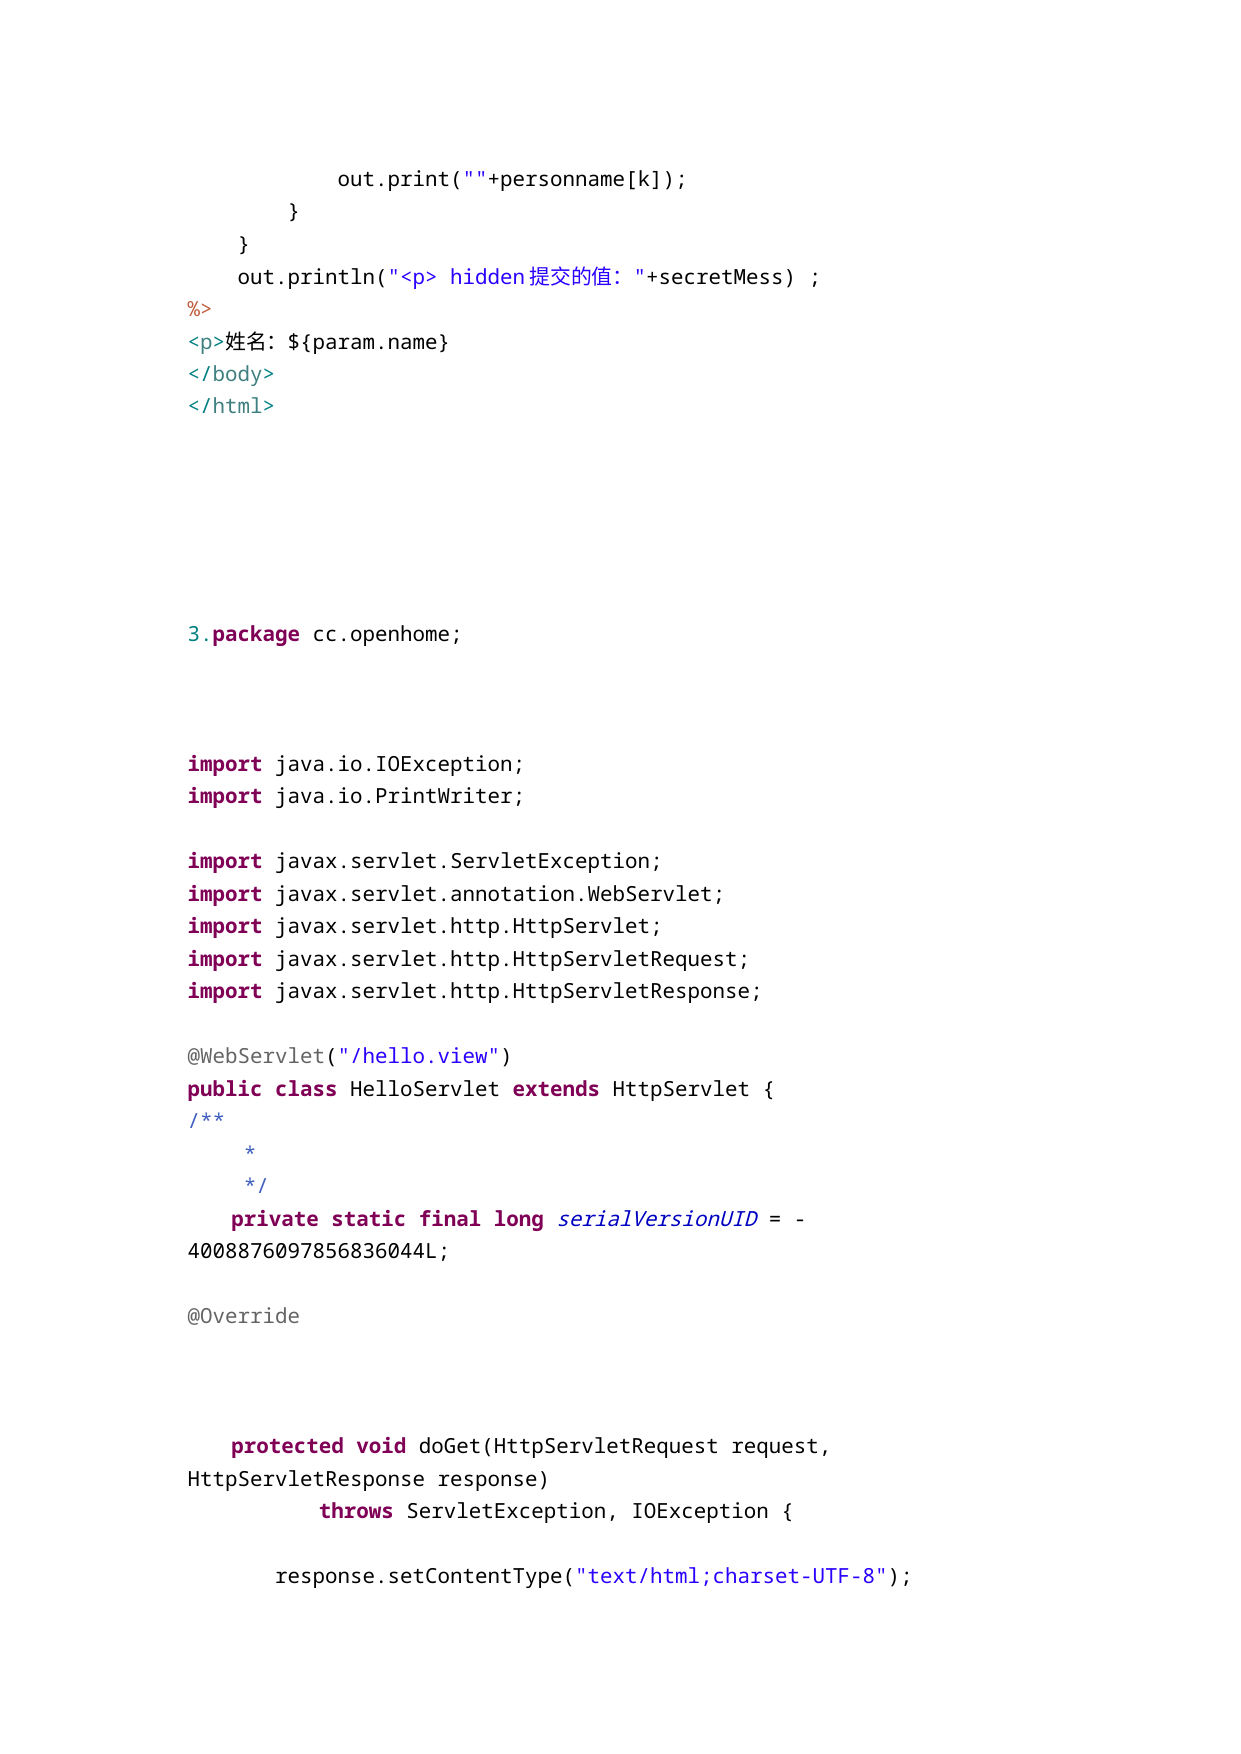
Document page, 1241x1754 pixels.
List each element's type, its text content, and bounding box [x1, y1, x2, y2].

text /** [187, 1104, 1053, 1137]
text throws ServletException, IOException { [187, 1494, 1053, 1527]
text response.setContentType("text/html;charset-UTF-8"); [187, 1559, 1053, 1592]
text public class HelloServlet extends HttpServlet { [187, 1072, 1053, 1104]
text </body> [187, 357, 1053, 389]
text import javax.servlet.http.HttpServletResponse; [187, 974, 1053, 1007]
text import javax.servlet.http.HttpServlet; [187, 909, 1053, 942]
text @WebServlet("/hello.view") [187, 1039, 1053, 1072]
text import java.io.PrintWriter; [187, 779, 1053, 812]
text protected void doGet(HttpServletRequest request, HttpServletResponse response) [187, 1429, 1053, 1494]
text import javax.servlet.http.HttpServletRequest; [187, 942, 1053, 974]
text </html> [187, 389, 1053, 422]
text } [187, 194, 1053, 227]
text */ [187, 1169, 1053, 1202]
text 3.package cc.openhome; [187, 617, 1053, 649]
text import java.io.IOException; [187, 747, 1053, 779]
text out.println("<p> hidden提交的值："+secretMess) ; [187, 259, 1053, 292]
text %> [187, 292, 1053, 324]
text @Override [187, 1299, 1053, 1332]
text * [187, 1137, 1053, 1169]
text private static final long serialVersionUID = -4008876097856836044L; [187, 1202, 1053, 1267]
text import javax.servlet.annotation.WebServlet; [187, 877, 1053, 909]
text <p>姓名：${param.name} [187, 324, 1053, 357]
text import javax.servlet.ServletException; [187, 844, 1053, 877]
text } [187, 227, 1053, 259]
text out.print(""+personname[k]); [187, 162, 1053, 194]
